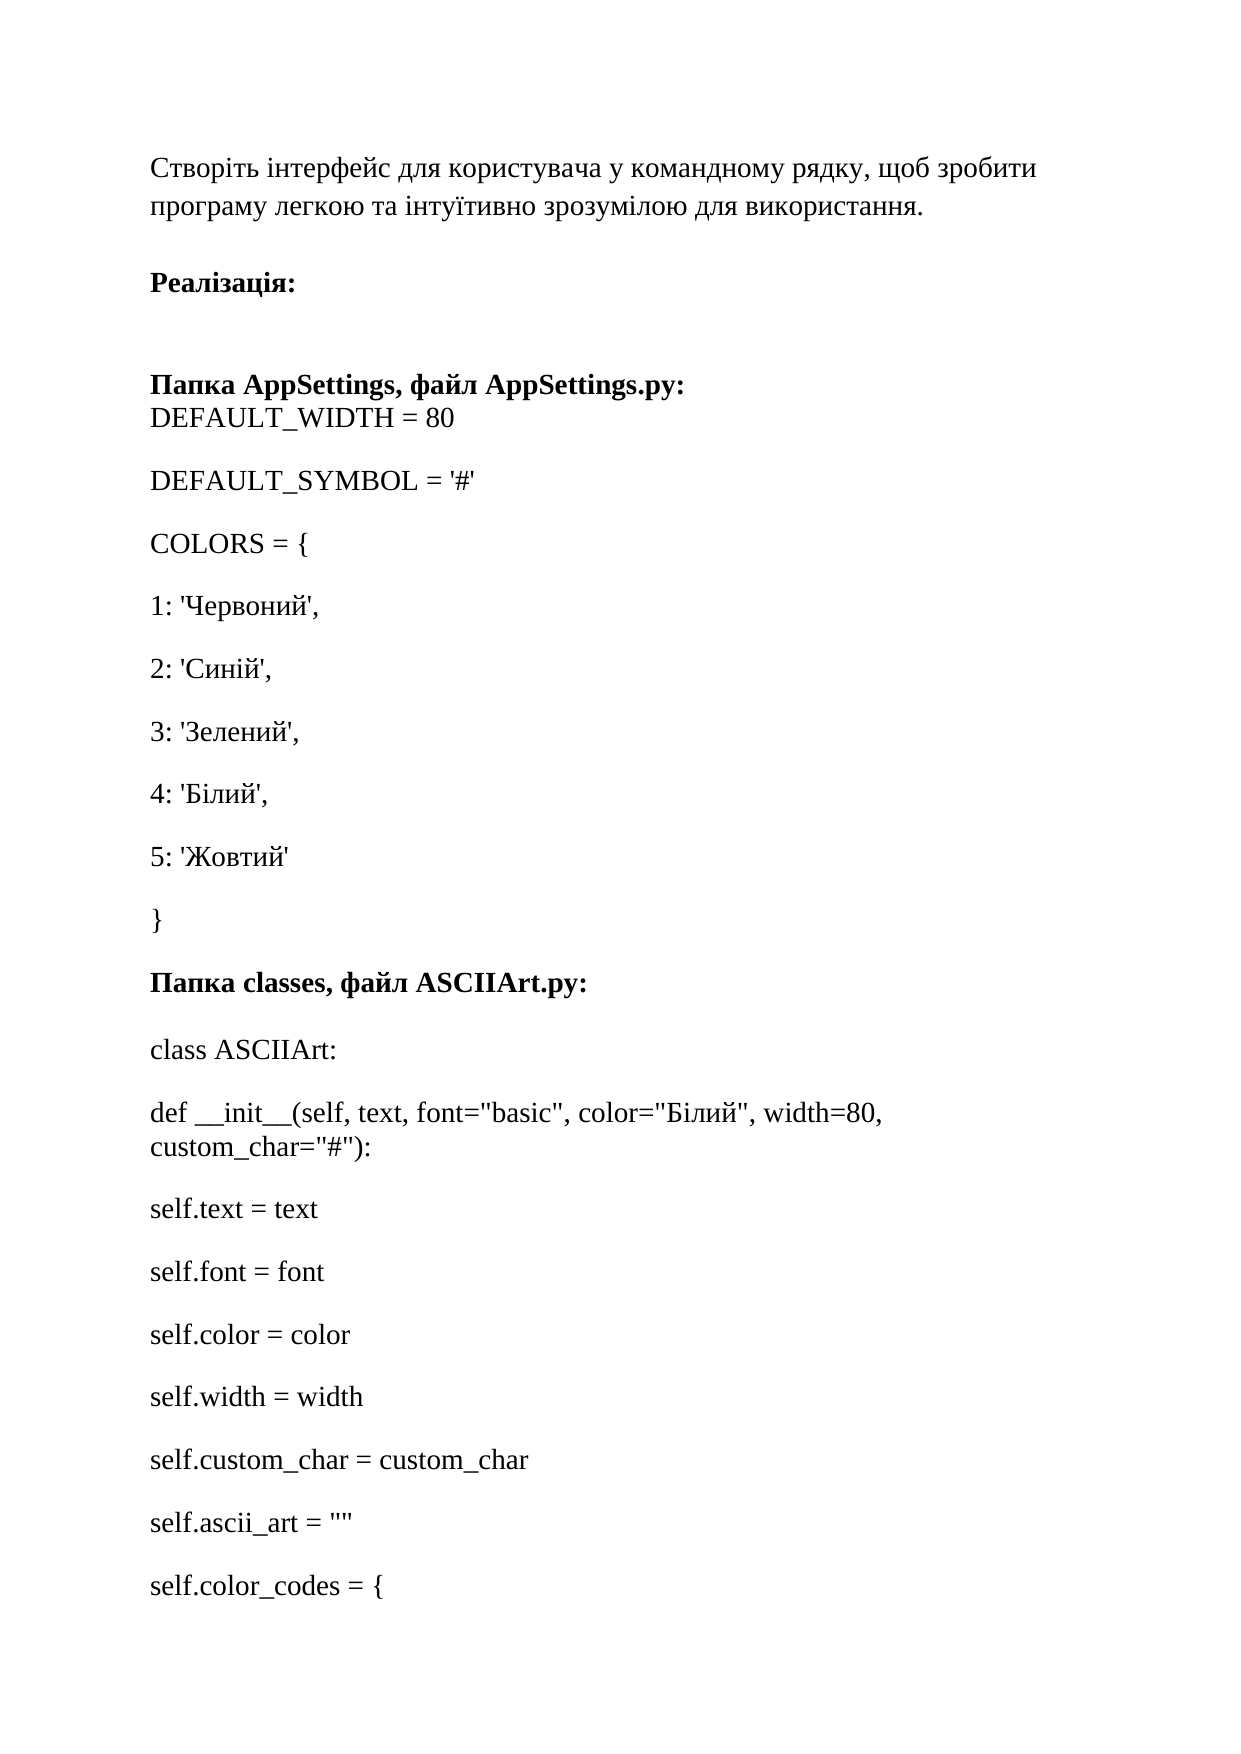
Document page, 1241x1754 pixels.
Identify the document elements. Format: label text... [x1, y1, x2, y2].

text self.font = font [150, 1254, 1090, 1288]
text 5: 'Жовтий' [150, 839, 1090, 873]
text DEFAULT_SYMBOL = '#' [150, 463, 1090, 497]
text self.custom_char = custom_char [150, 1442, 1090, 1476]
text Реалізація: [150, 266, 1090, 299]
text self.color = color [150, 1317, 1090, 1350]
text } [150, 902, 1090, 936]
text self.text = text [150, 1191, 1090, 1225]
text def __init__(self, text, font="basic", color="Білий", width=80, custom_char="#"): [150, 1095, 1090, 1162]
text COLORS = { [150, 526, 1090, 559]
text Створіть інтерфейс для користувача у командному рядку, щоб зробити програму легкою та інтуїтивно зрозумілою для використання. [150, 150, 1090, 222]
text self.ascii_art = "" [150, 1505, 1090, 1538]
text 2: 'Синій', [150, 651, 1090, 685]
text 4: 'Білий', [150, 777, 1090, 810]
text Папка AppSettings, файл AppSettings.py: DEFAULT_WIDTH = 80 [150, 333, 1090, 434]
text self.color_codes = { [150, 1568, 1090, 1601]
text 1: 'Червоний', [150, 588, 1090, 622]
text self.width = width [150, 1379, 1090, 1413]
text Папка classes, файл ASCIIArt.py: [150, 965, 1090, 998]
text 3: 'Зелений', [150, 714, 1090, 747]
text class ASCIIArt: [150, 1032, 1090, 1066]
